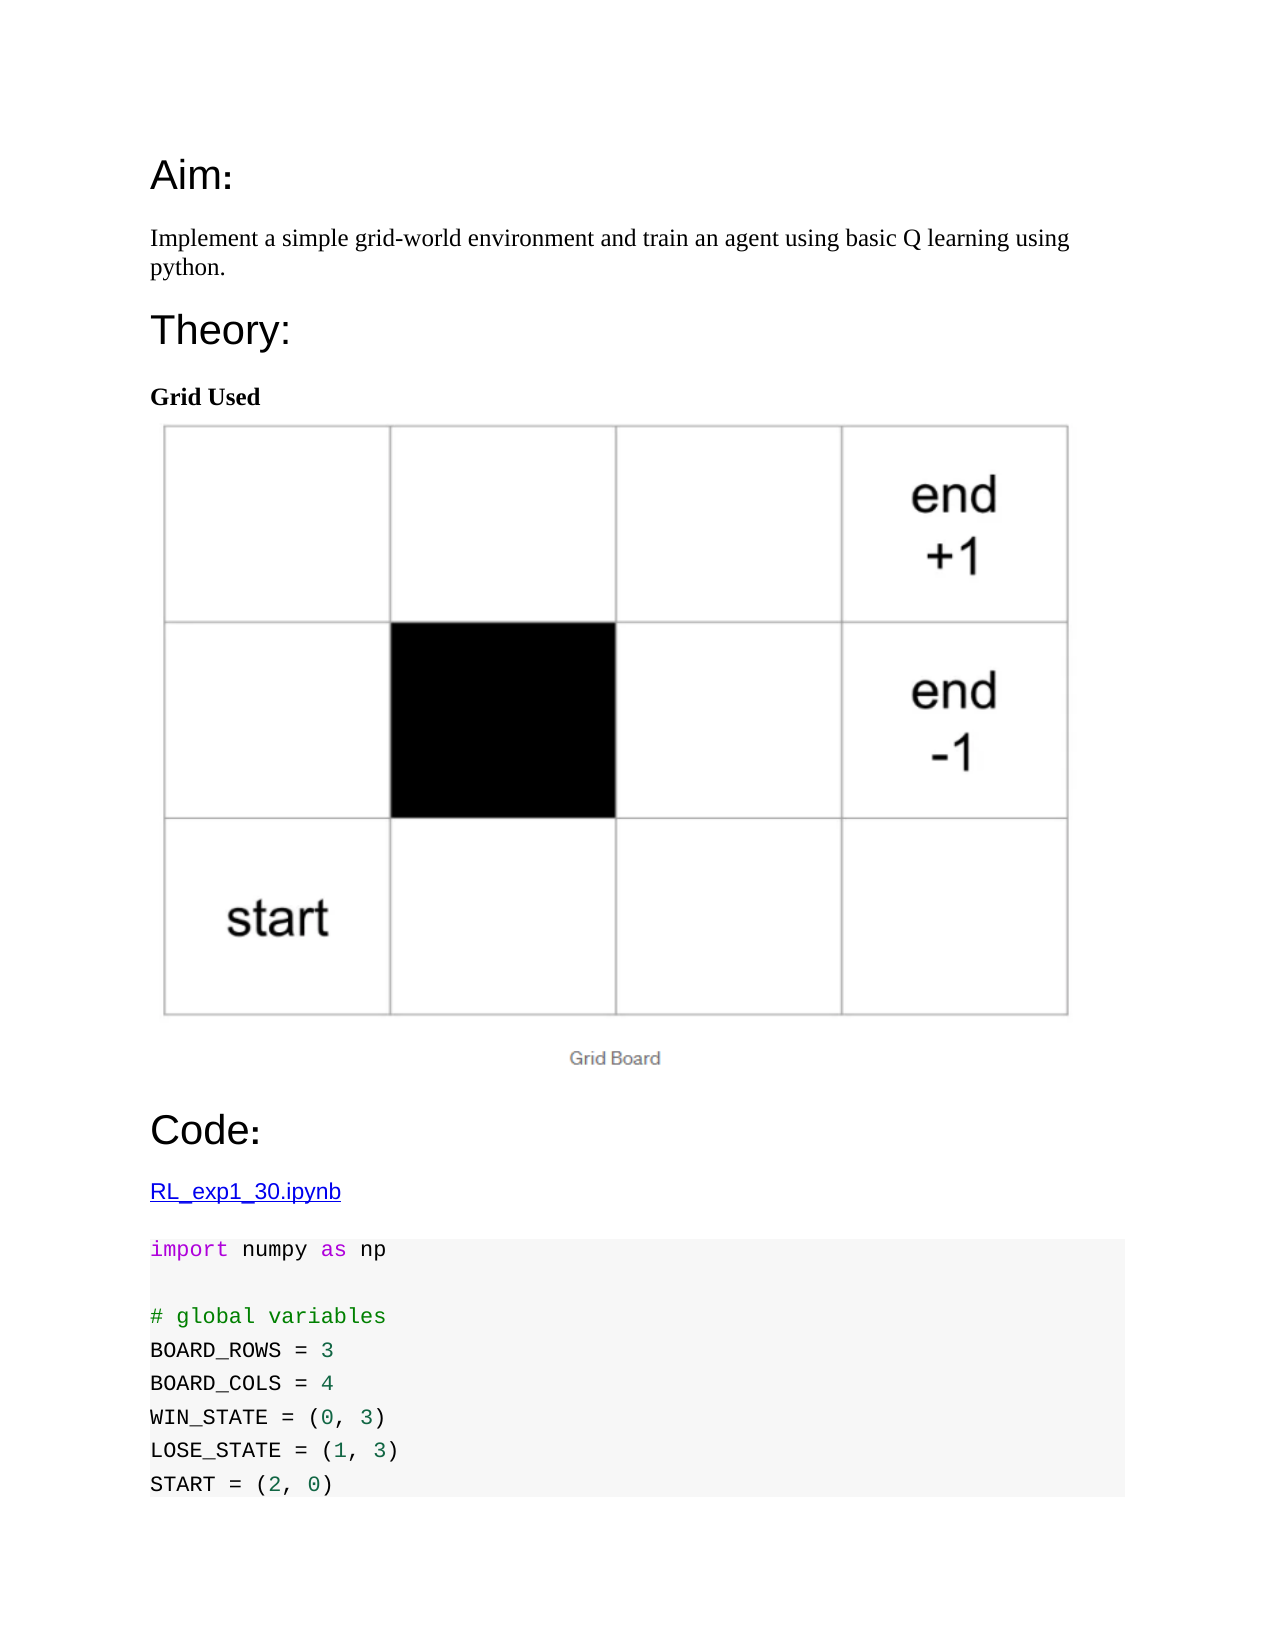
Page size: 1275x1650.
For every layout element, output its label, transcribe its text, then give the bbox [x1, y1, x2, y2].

text LOSE_STATE = (1, 3) [150, 1439, 1125, 1464]
text # global variables [150, 1306, 1125, 1330]
text WIN_STATE = (0, 3) [150, 1406, 1125, 1431]
text RL_exp1_30.ipynb [150, 1178, 1125, 1235]
text BOARD_COLS = 4 [150, 1372, 1125, 1397]
text Theory: Grid Used [150, 305, 1125, 411]
text START = (2, 0) [150, 1473, 1125, 1497]
text BOARD_ROWS = 3 [150, 1339, 1125, 1364]
subtitle Code: [150, 1105, 1125, 1153]
text Implement a simple grid-world environment and train an agent using basic Q learning using python. [150, 223, 1125, 280]
text import numpy as np [150, 1239, 1125, 1263]
picture [150, 410, 1081, 1077]
subtitle Aim: [150, 150, 1125, 198]
